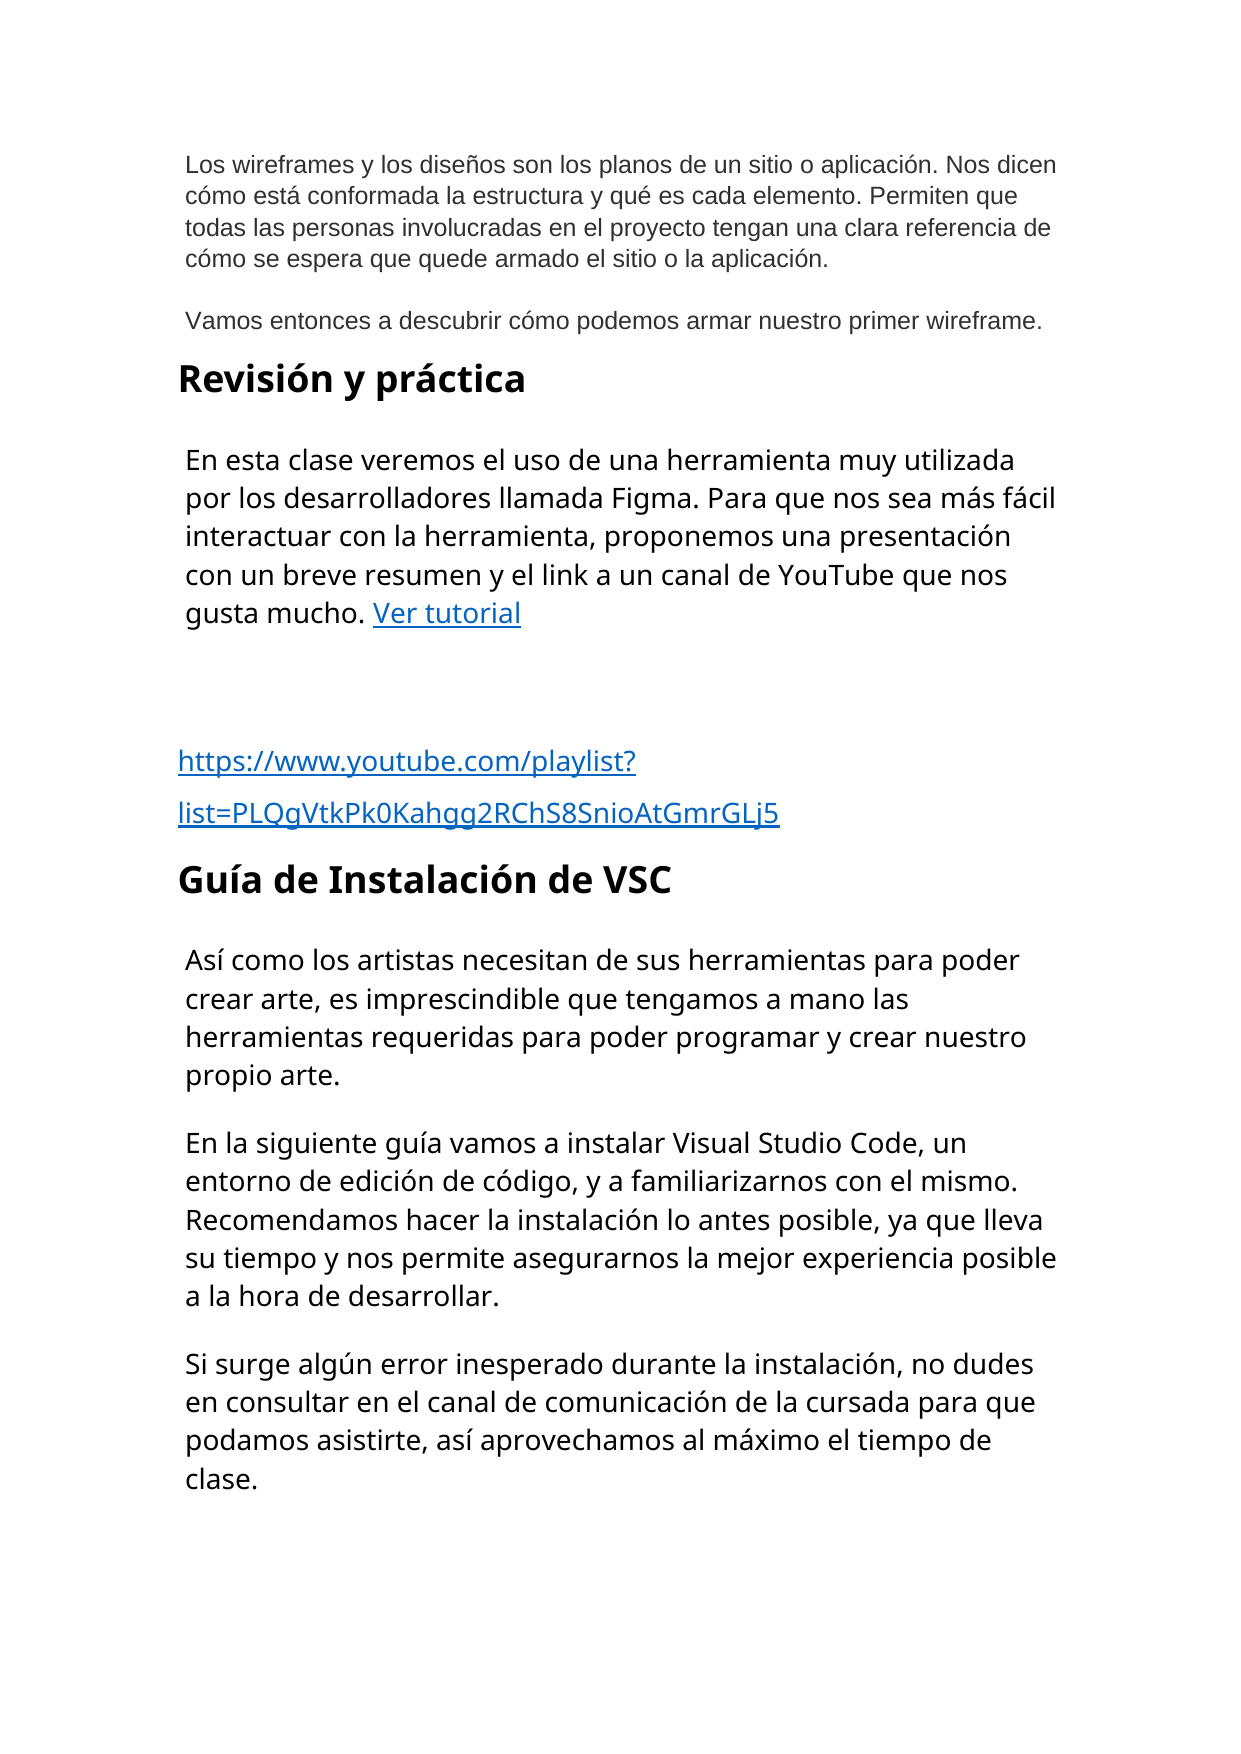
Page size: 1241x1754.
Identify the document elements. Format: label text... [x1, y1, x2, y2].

text https://www.youtube.com/playlist?list=PLQgVtkPk0Kahgg2RChS8SnioAtGmrGLj5 [177, 728, 1063, 831]
text Así como los artistas necesitan de sus herramientas para poder crear arte, es imprescindible que tengamos a mano las herramientas requeridas para poder programar y crear nuestro propio arte. [185, 941, 1063, 1094]
subtitle Guía de Instalación de VSC [177, 844, 1063, 905]
text Si surge algún error inesperado durante la instalación, no dudes en consultar en el canal de comunicación de la cursada para que podamos asistirte, así aprovechamos al máximo el tiempo de clase. [185, 1344, 1063, 1497]
text En la siguiente guía vamos a instalar Visual Studio Code, un entorno de edición de código, y a familiarizarnos con el mismo. Recomendamos hacer la instalación lo antes posible, ya que lleva su tiempo y nos permite asegurarnos la mejor experiencia posible a la hora de desarrollar. [185, 1123, 1063, 1315]
text En esta clase veremos el uso de una herramienta muy utilizada por los desarrolladores llamada Figma. Para que nos sea más fácil interactuar con la herramienta, proponemos una presentación con un breve resumen y el link a un canal de YouTube que nos gusta mucho. Ver tutorial [185, 440, 1063, 631]
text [185, 148, 1063, 335]
subtitle Revisión y práctica [177, 343, 1063, 404]
